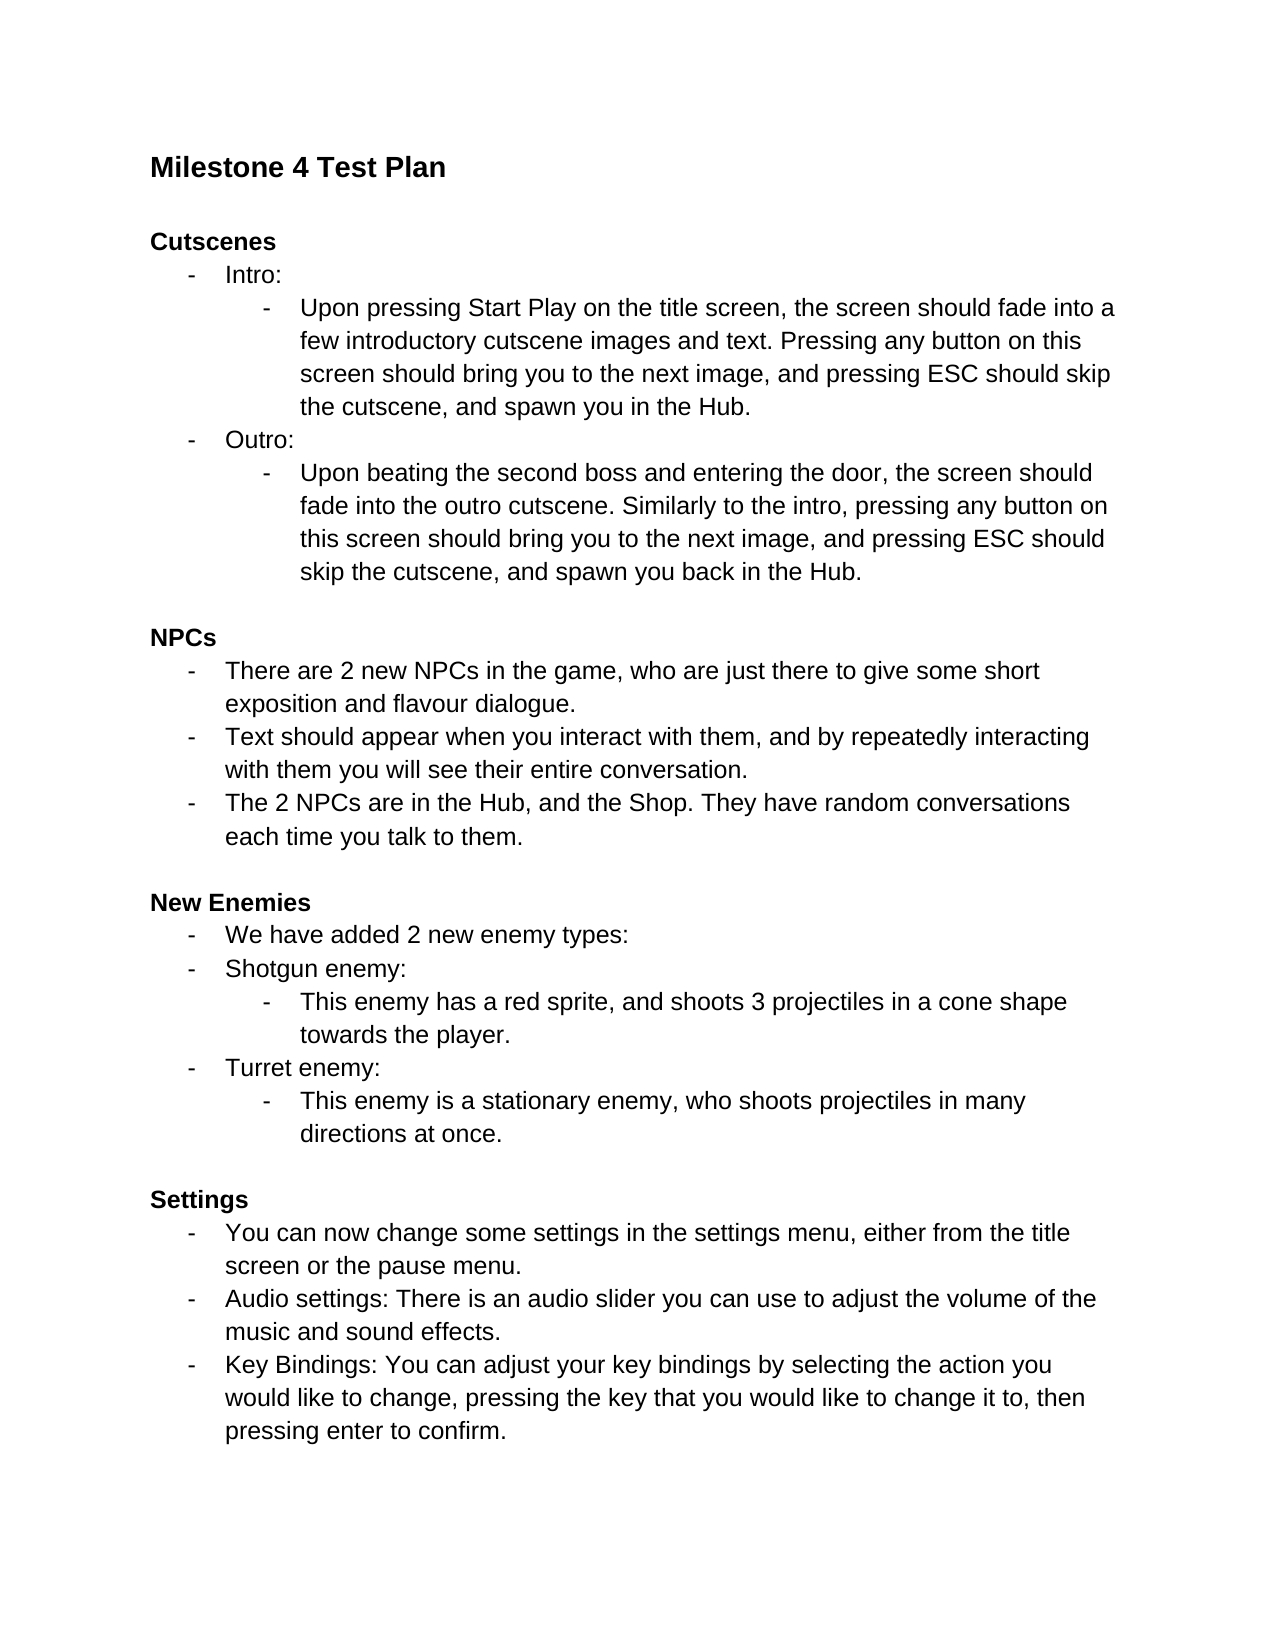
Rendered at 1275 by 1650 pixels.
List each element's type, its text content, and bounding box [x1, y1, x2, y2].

list Key Bindings: You can adjust your key bindings by selecting the action you would like to change, pressing the key that you would like to change it to, then pressing enter to confirm. [187, 1350, 1125, 1444]
list The 2 NPCs are in the Hub, and the Shop. They have random conversations each time you talk to them. [187, 788, 1125, 850]
list Upon pressing Start Play on the title screen, the screen should fade into a few introductory cutscene images and text. Pressing any button on this screen should bring you to the next image, and pressing ESC should skip the cutscene, and spawn you in the Hub. [262, 293, 1125, 421]
text Milestone 4 Test Plan [150, 150, 1125, 183]
list This enemy has a red sprite, and shoots 3 projectiles in a cone shape towards the player. [262, 987, 1125, 1048]
list Audio settings: There is an audio slider you can use to adjust the volume of the music and sound effects. [187, 1284, 1125, 1346]
list Intro: [187, 260, 1125, 289]
list This enemy is a stationary enemy, who shoots projectiles in many directions at once. [262, 1086, 1125, 1147]
list Text should appear when you interact with them, and by repeatedly interacting with them you will see their entire conversation. [187, 722, 1125, 784]
text Cutscenes [150, 227, 1125, 256]
text Settings [150, 1185, 1125, 1213]
list You can now change some settings in the settings menu, either from the title screen or the pause menu. [187, 1218, 1125, 1279]
list Upon beating the second boss and entering the door, the screen should fade into the outro cutscene. Similarly to the intro, pressing any button on this screen should bring you to the next image, and pressing ESC should skip the cutscene, and spawn you back in the Hub. [262, 458, 1125, 586]
list Outro: [187, 425, 1125, 454]
list There are 2 new NPCs in the game, who are just there to give some short exposition and flavour dialogue. [187, 656, 1125, 718]
list Turret enemy: [187, 1053, 1125, 1081]
list We have added 2 new enemy types: [187, 921, 1125, 949]
text NPCs [150, 623, 1125, 652]
list Shotgun enemy: [187, 953, 1125, 982]
text New Enemies [150, 887, 1125, 916]
